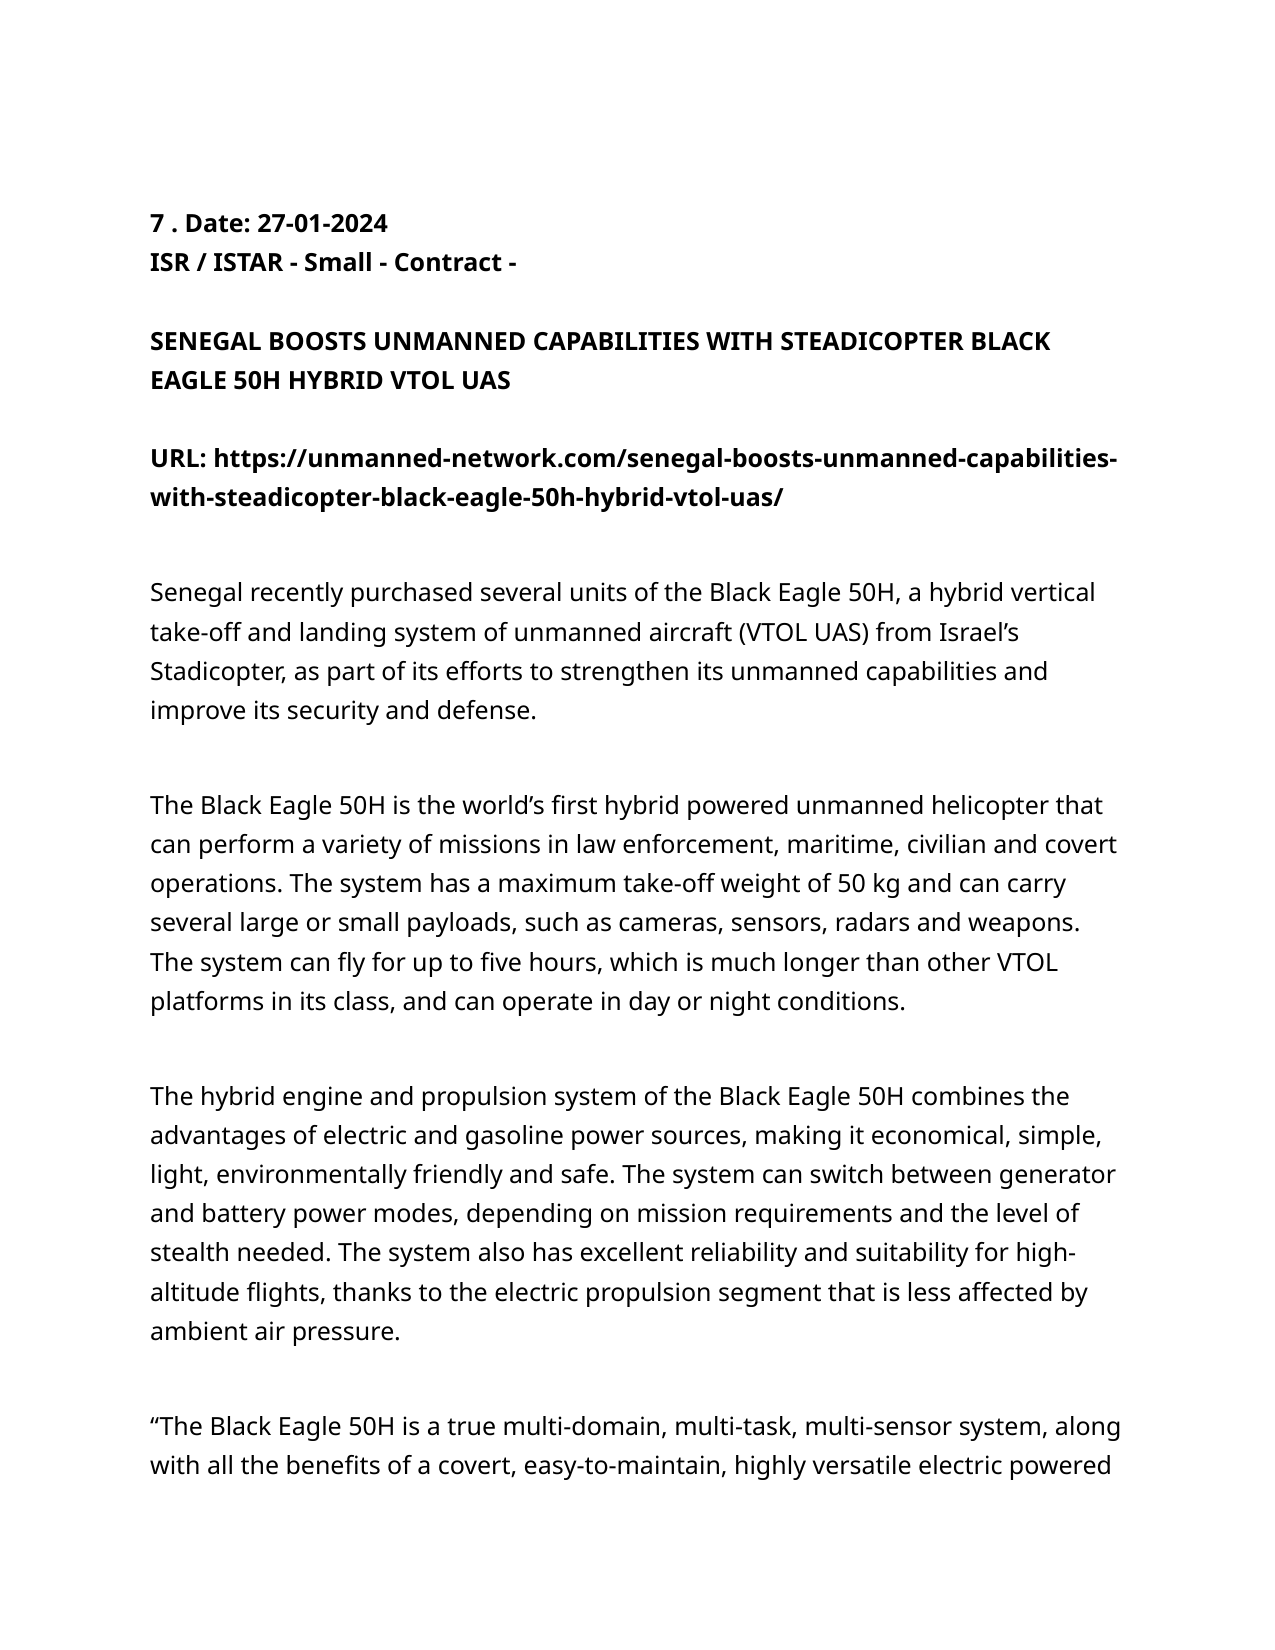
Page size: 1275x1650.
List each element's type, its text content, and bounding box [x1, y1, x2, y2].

text The Black Eagle 50H is the world’s first hybrid powered unmanned helicopter that can perform a variety of missions in law enforcement, maritime, civilian and covert operations. The system has a maximum take-off weight of 50 kg and can carry several large or small payloads, such as cameras, sensors, radars and weapons. The system can fly for up to five hours, which is much longer than other VTOL platforms in its class, and can operate in day or night conditions. [150, 787, 1125, 1057]
text The hybrid engine and propulsion system of the Black Eagle 50H combines the advantages of electric and gasoline power sources, making it economical, simple, light, environmentally friendly and safe. The system can switch between generator and battery power modes, depending on mission requirements and the level of stealth needed. The system also has excellent reliability and suitability for high-altitude flights, thanks to the electric propulsion segment that is less affected by ambient air pressure. [150, 1078, 1125, 1387]
text Senegal recently purchased several units of the Black Eagle 50H, a hybrid vertical take-off and landing system of unmanned aircraft (VTOL UAS) from Israel’s Stadicopter, as part of its efforts to strengthen its unmanned capabilities and improve its security and defense. [150, 575, 1125, 766]
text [150, 1408, 1125, 1482]
text 7 . Date: 27-01-2024 ISR / ISTAR - Small - Contract - SENEGAL BOOSTS UNMANNED CAPABILITIES WITH STEADICOPTER BLACK EAGLE 50H HYBRID VTOL UAS URL: https://unmanned-network.com/senegal-boosts-unmanned-capabilities-with-steadicopter-black-eagle-50h-hybrid-vtol-uas/ [150, 206, 1125, 553]
